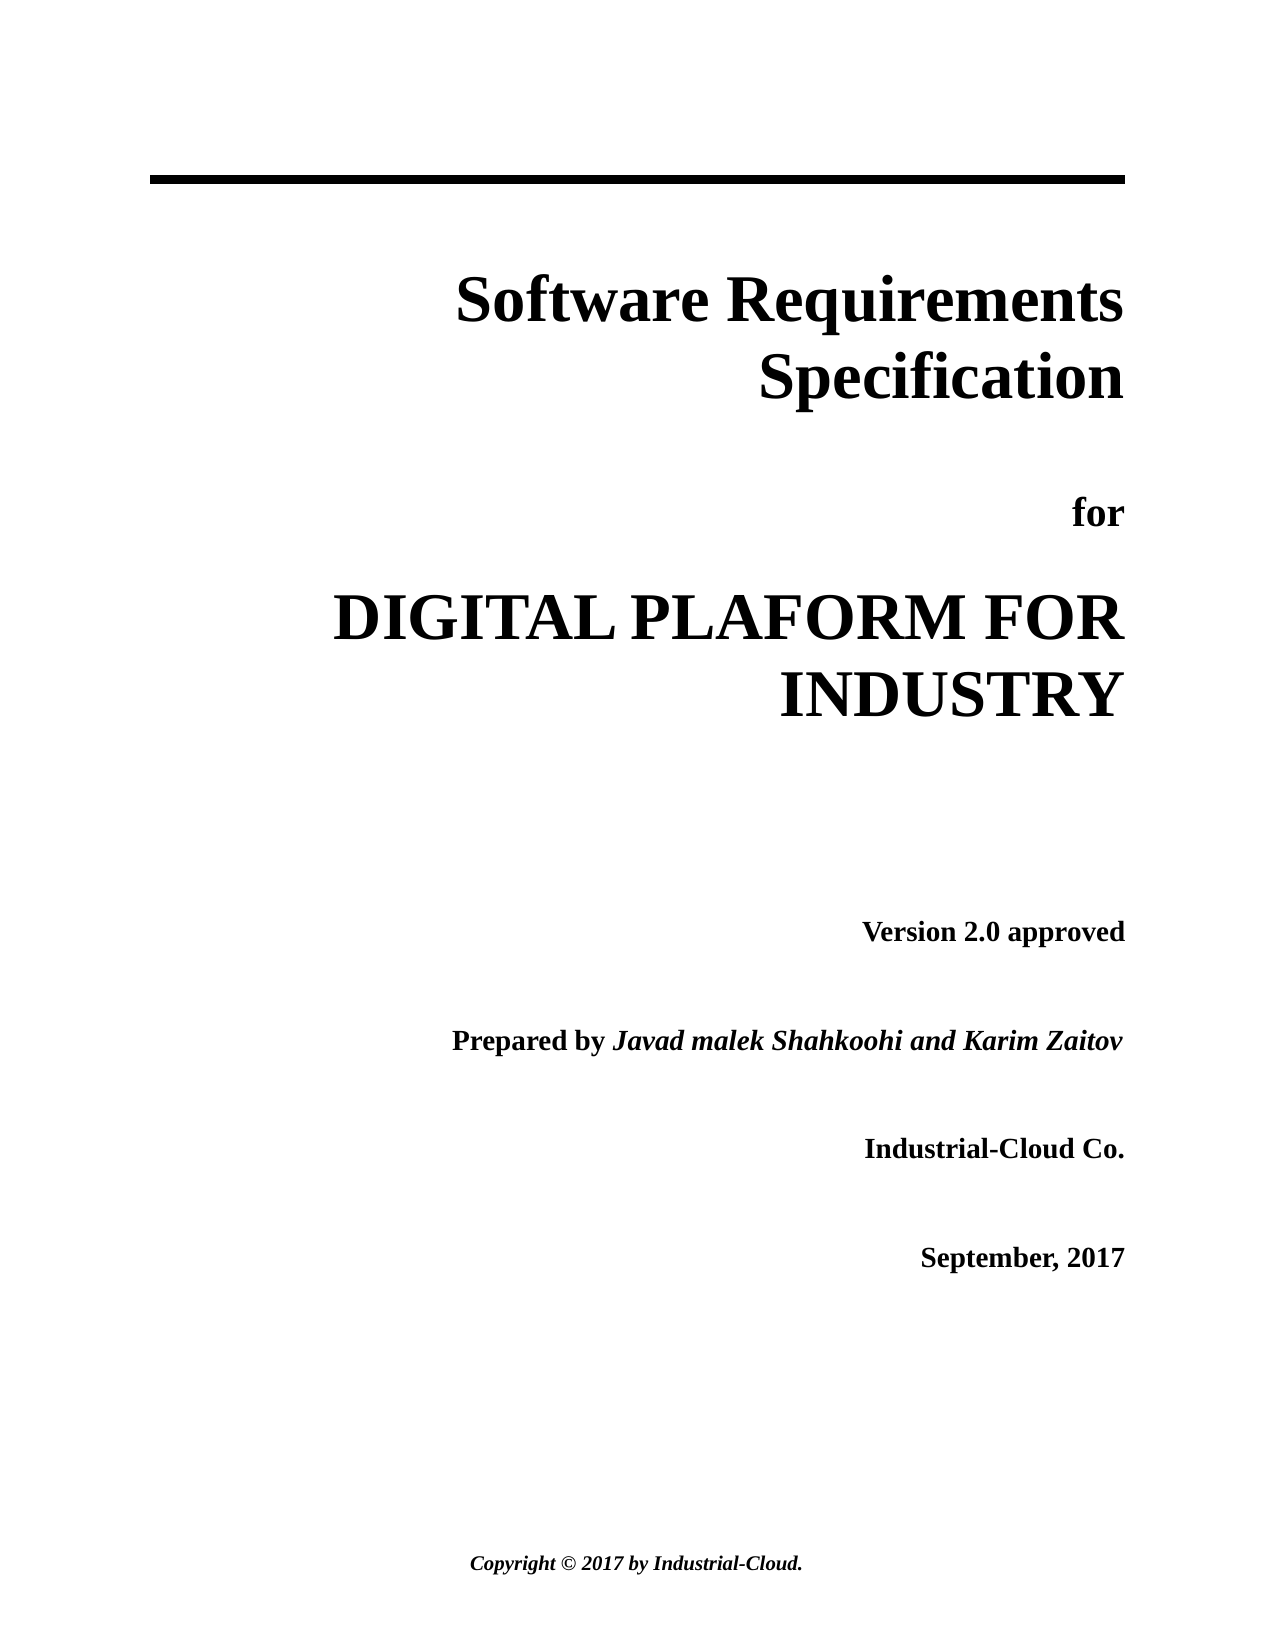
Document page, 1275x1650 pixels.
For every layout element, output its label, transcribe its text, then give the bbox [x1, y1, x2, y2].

text Version 2.0 approved [150, 914, 1125, 948]
text Prepared by Javad malek Shahkoohi and Karim Zaitov [150, 1023, 1125, 1056]
text September, 2017 [150, 1240, 1125, 1273]
text Industrial-Cloud Co. [150, 1131, 1125, 1165]
title Software Requirements Specification [150, 259, 1125, 413]
title for [150, 488, 1125, 536]
title DIGITAL PLAFORM FOR INDUSTRY [150, 577, 1125, 731]
